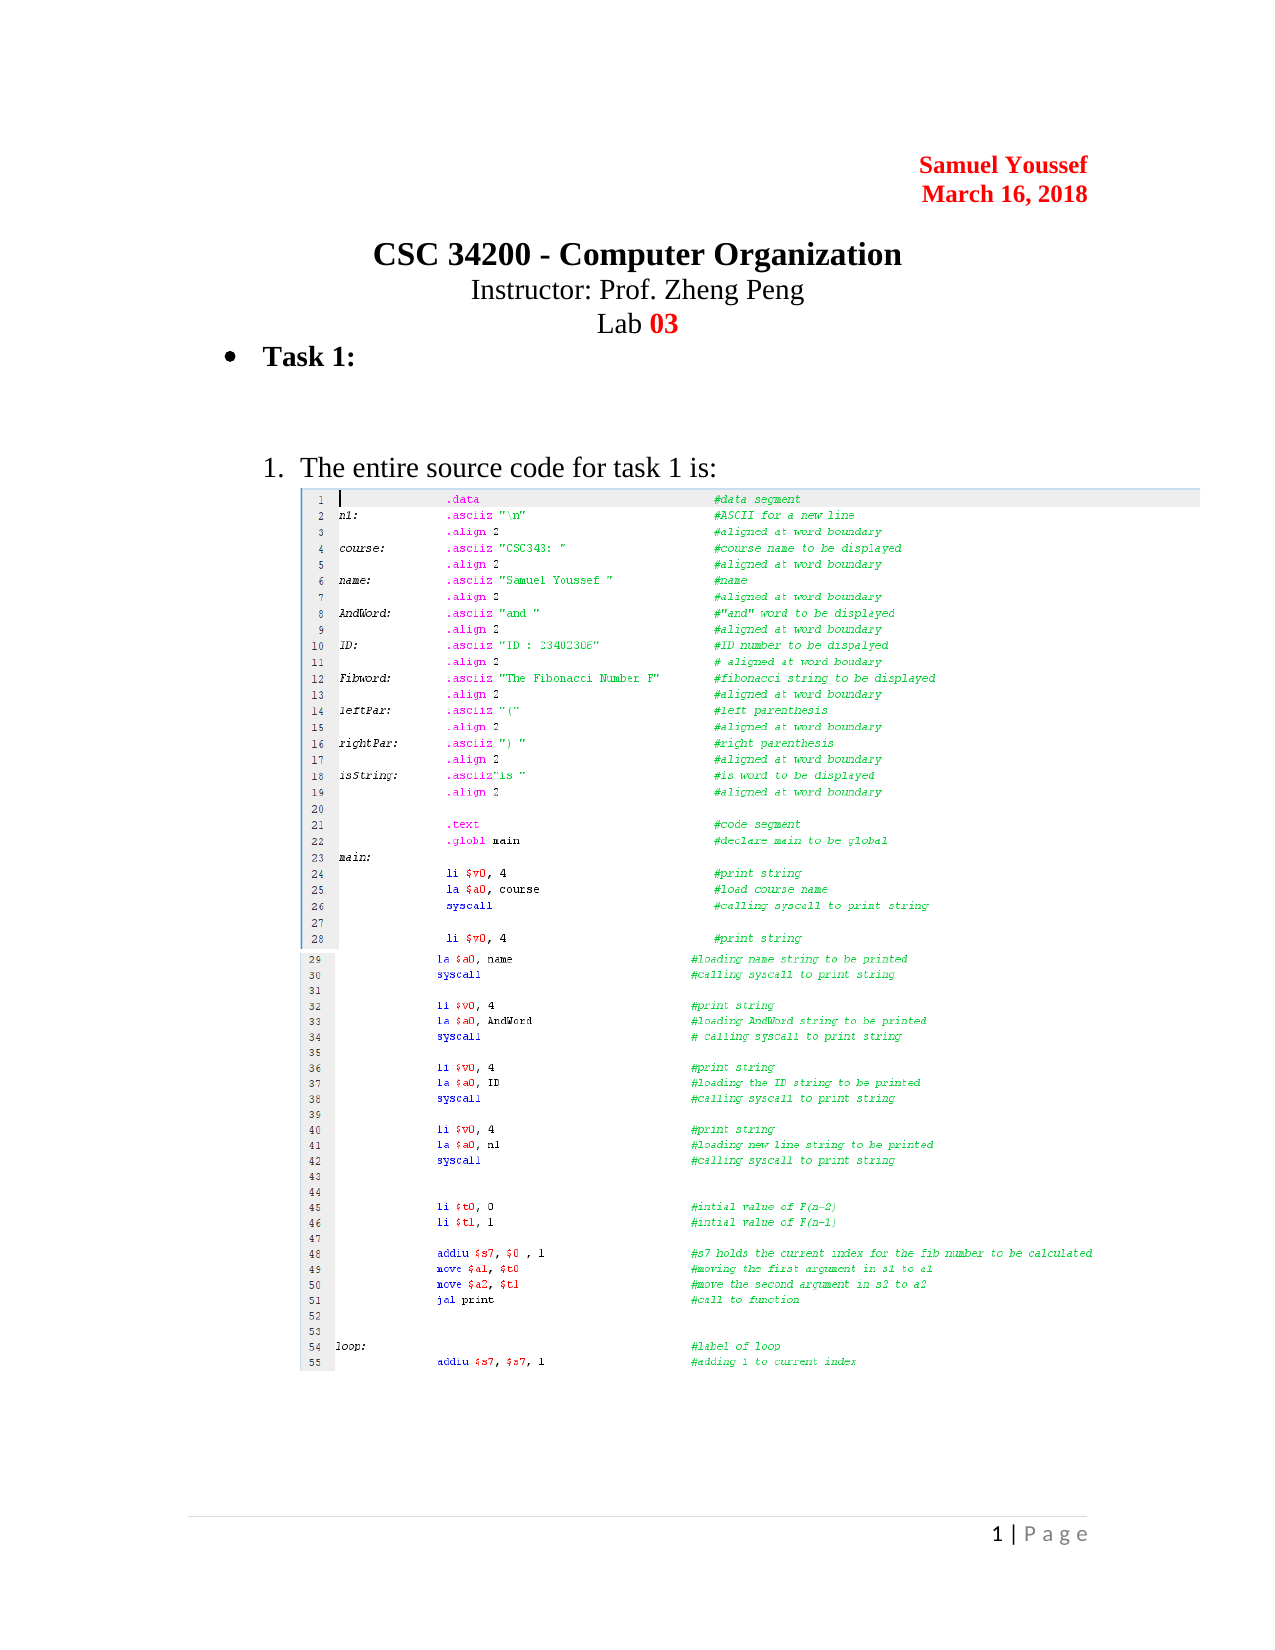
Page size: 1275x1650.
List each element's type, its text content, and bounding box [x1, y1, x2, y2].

list Task 1: [225, 339, 1087, 373]
list The entire source code for task 1 is: [262, 450, 1087, 483]
text Samuel Youssef [187, 150, 1087, 179]
text March 16, 2018 [187, 179, 1087, 207]
text Lab 03 [187, 306, 1087, 339]
text CSC 34200 - Computer Organization [187, 234, 1087, 272]
text Instructor: Prof. Zheng Peng [187, 272, 1087, 306]
picture [300, 488, 1200, 949]
picture [300, 953, 1200, 1371]
